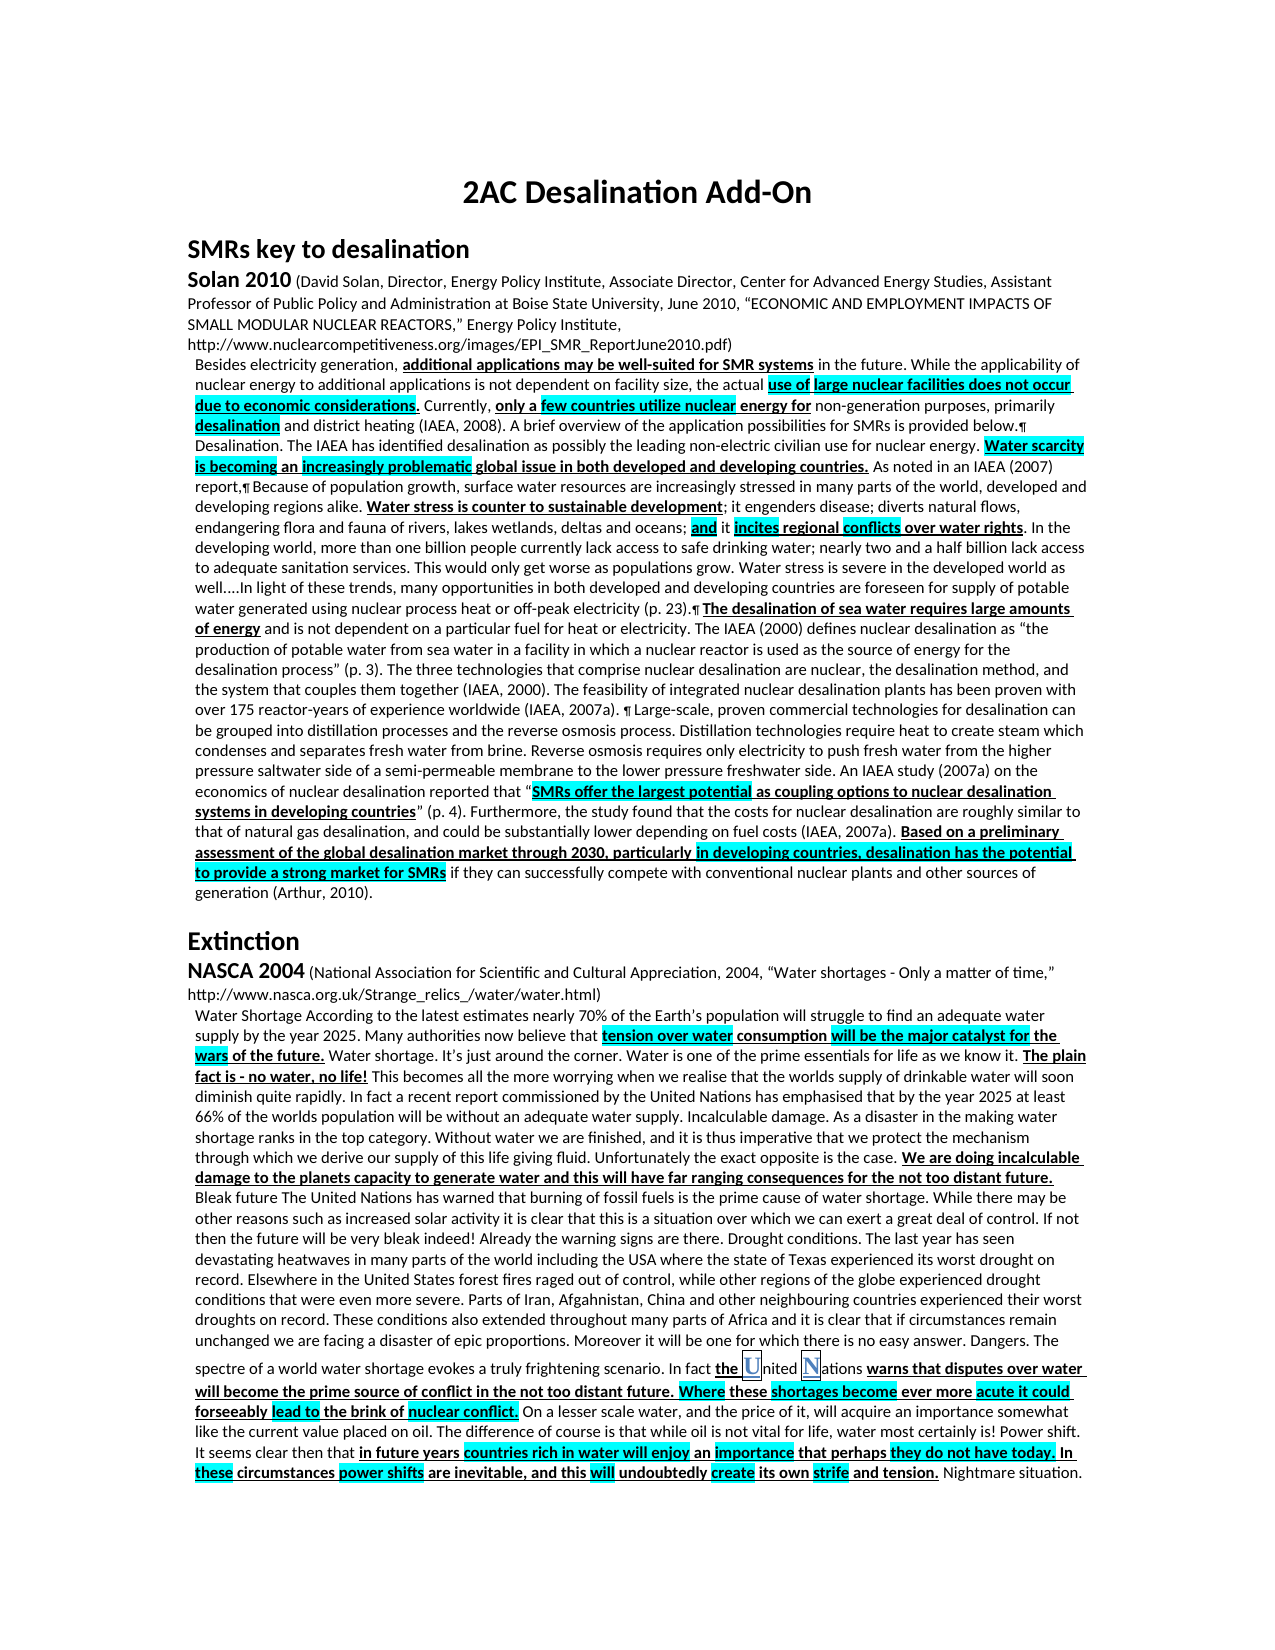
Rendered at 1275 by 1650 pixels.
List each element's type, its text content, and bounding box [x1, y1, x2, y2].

subtitle 2AC Desalination Add-On [187, 171, 1087, 212]
subtitle SMRs key to desalination [187, 232, 1087, 265]
text Solan 2010 (David Solan, Director, Energy Policy Institute, Associate Director, Center for Advanced Energy Studies, Assistant Professor of Public Policy and Administration at Boise State University, June 2010, “ECONOMIC AND EMPLOYMENT IMPACTS OF SMALL MODULAR NUCLEAR REACTORS,” Energy Policy Institute, http://www.nuclearcompetitiveness.org/images/EPI_SMR_ReportJune2010.pdf) [187, 265, 1087, 354]
text NASCA 2004 (National Association for Scientific and Cultural Appreciation, 2004, “Water shortages - Only a matter of time,” http://www.nasca.org.uk/Strange_relics_/water/water.html) [187, 957, 1087, 1005]
subtitle Extinction [187, 924, 1087, 957]
text Besides electricity generation, additional applications may be well-suited for SMR systems in the future. While the applicability of nuclear energy to additional applications is not dependent on facility size, the actual use of large nuclear facilities does not occur due to economic considerations. Currently, only a few countries utilize nuclear energy for non-generation purposes, primarily desalination and district heating (IAEA, 2008). A brief overview of the application possibilities for SMRs is provided below.¶ Desalination. The IAEA has identified desalination as possibly the leading non-electric civilian use for nuclear energy. Water scarcity is becoming an increasingly problematic global issue in both developed and developing countries. As noted in an IAEA (2007) report,¶ Because of population growth, surface water resources are increasingly stressed in many parts of the world, developed and developing regions alike. Water stress is counter to sustainable development; it engenders disease; diverts natural flows, endangering flora and fauna of rivers, lakes wetlands, deltas and oceans; and it incites regional conflicts over water rights. In the developing world, more than one billion people currently lack access to safe drinking water; nearly two and a half billion lack access to adequate sanitation services. This would only get worse as populations grow. Water stress is severe in the developed world as well....In light of these trends, many opportunities in both developed and developing countries are foreseen for supply of potable water generated using nuclear process heat or off-peak electricity (p. 23).¶ The desalination of sea water requires large amounts of energy and is not dependent on a particular fuel for heat or electricity. The IAEA (2000) defines nuclear desalination as “the production of potable water from sea water in a facility in which a nuclear reactor is used as the source of energy for the desalination process” (p. 3). The three technologies that comprise nuclear desalination are nuclear, the desalination method, and the system that couples them together (IAEA, 2000). The feasibility of integrated nuclear desalination plants has been proven with over 175 reactor-years of experience worldwide (IAEA, 2007a). ¶ Large-scale, proven commercial technologies for desalination can be grouped into distillation processes and the reverse osmosis process. Distillation technologies require heat to create steam which condenses and separates fresh water from brine. Reverse osmosis requires only electricity to push fresh water from the higher pressure saltwater side of a semi-permeable membrane to the lower pressure freshwater side. An IAEA study (2007a) on the economics of nuclear desalination reported that “SMRs offer the largest potential as coupling options to nuclear desalination systems in developing countries” (p. 4). Furthermore, the study found that the costs for nuclear desalination are roughly similar to that of natural gas desalination, and could be substantially lower depending on fuel costs (IAEA, 2007a). Based on a preliminary assessment of the global desalination market through 2030, particularly in developing countries, desalination has the potential to provide a strong market for SMRs if they can successfully compete with conventional nuclear plants and other sources of generation (Arthur, 2010). [195, 354, 1087, 903]
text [195, 1005, 1087, 1483]
